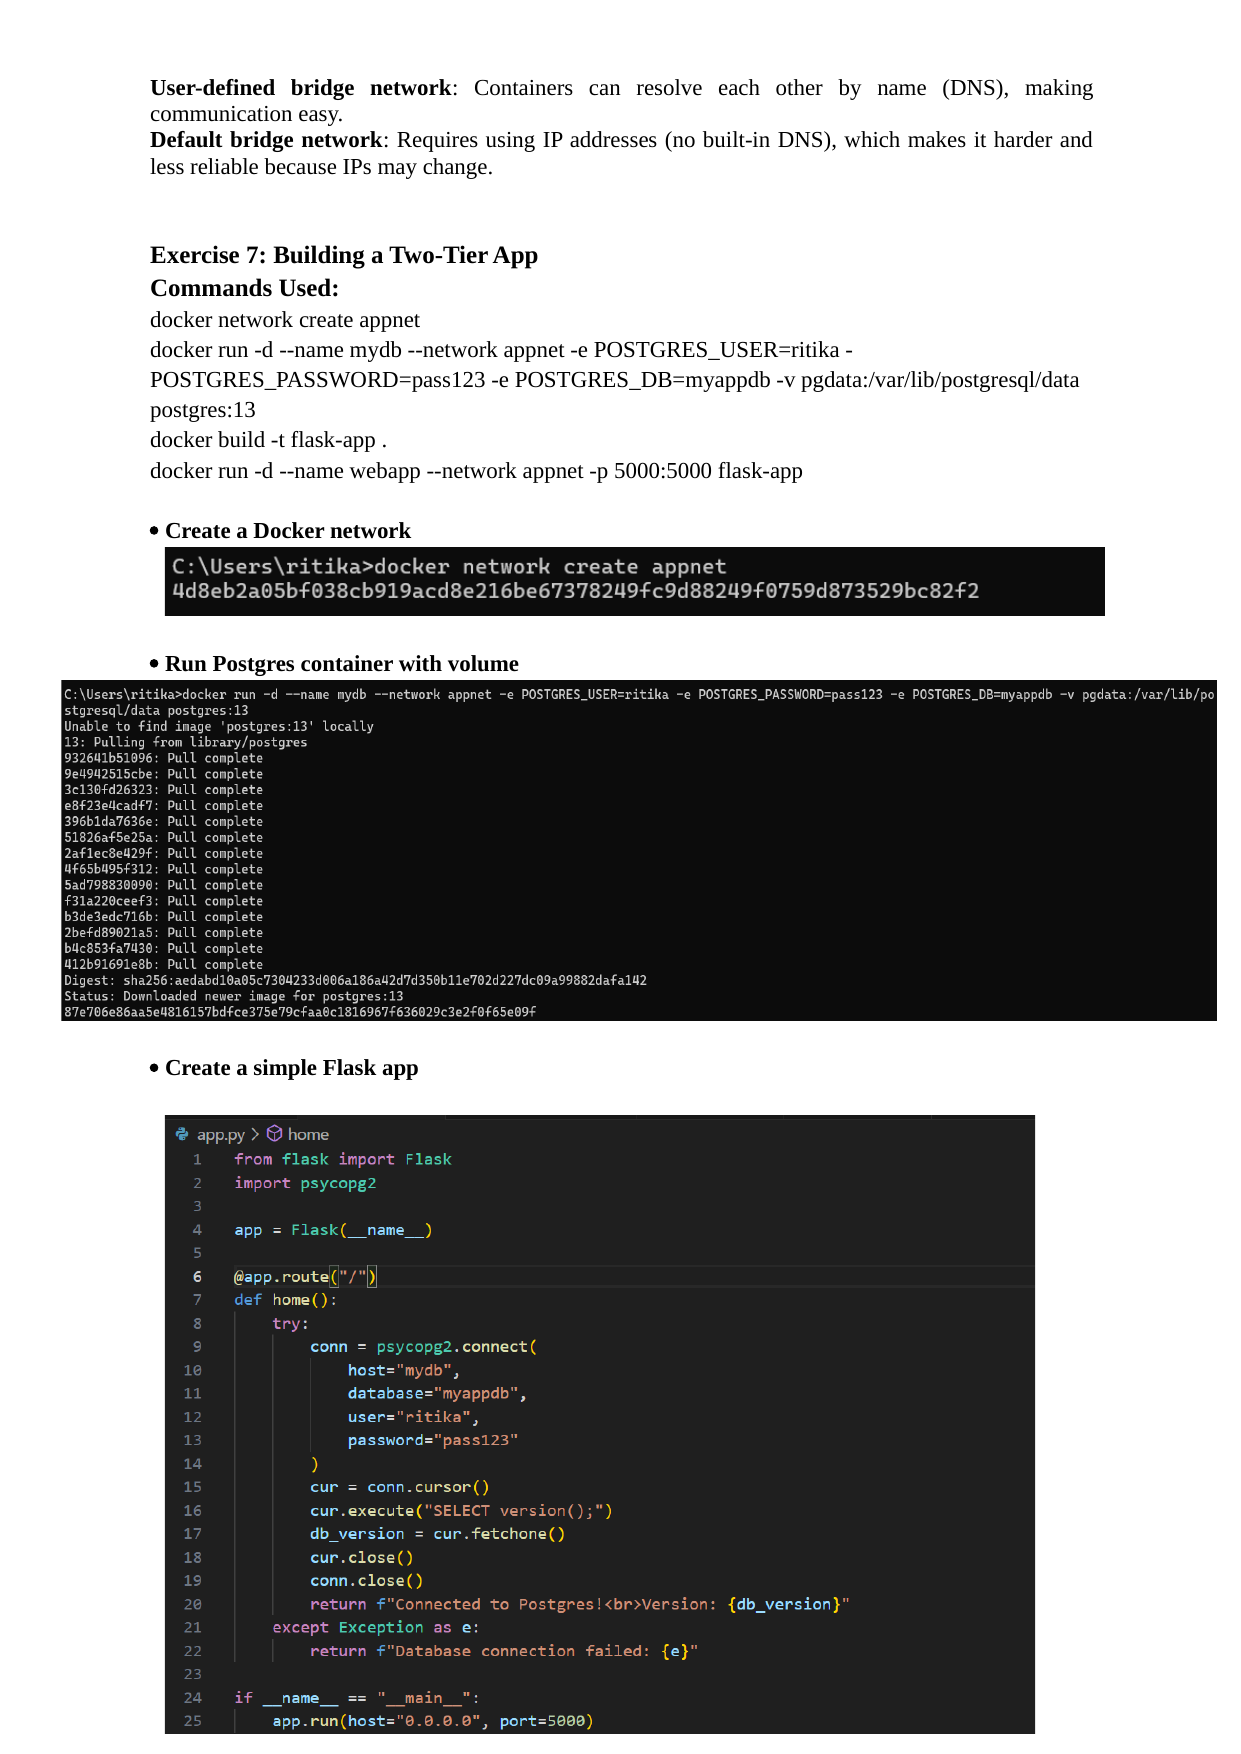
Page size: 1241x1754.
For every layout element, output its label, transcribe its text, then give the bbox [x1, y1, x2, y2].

text User-defined bridge network: Containers can resolve each other by name (DNS), making communication easy. [150, 74, 1095, 127]
list Create a simple Flask app [150, 1054, 1090, 1081]
picture [164, 1115, 1036, 1734]
text Commands Used: [150, 273, 1090, 301]
text docker run -d --name webapp --network appnet -p 5000:5000 flask-app [150, 457, 1090, 483]
picture [61, 680, 1217, 1021]
text Default bridge network: Requires using IP addresses (no built-in DNS), which makes it harder and less reliable because IPs may change. [150, 127, 1095, 179]
text docker network create appnet [150, 306, 1090, 332]
text docker build -t flask-app . [150, 427, 1090, 453]
text docker run -d --name mydb --network appnet -e POSTGRES_USER=ritika -POSTGRES_PASSWORD=pass123 -e POSTGRES_DB=myappdb -v pgdata:/var/lib/postgresql/data postgres:13 [150, 336, 1169, 423]
list Create a Docker network [150, 517, 1090, 543]
picture [164, 547, 1105, 616]
list Run Postgres container with volume [150, 650, 1090, 676]
text Exercise 7: Building a Two-Tier App [150, 240, 1090, 268]
